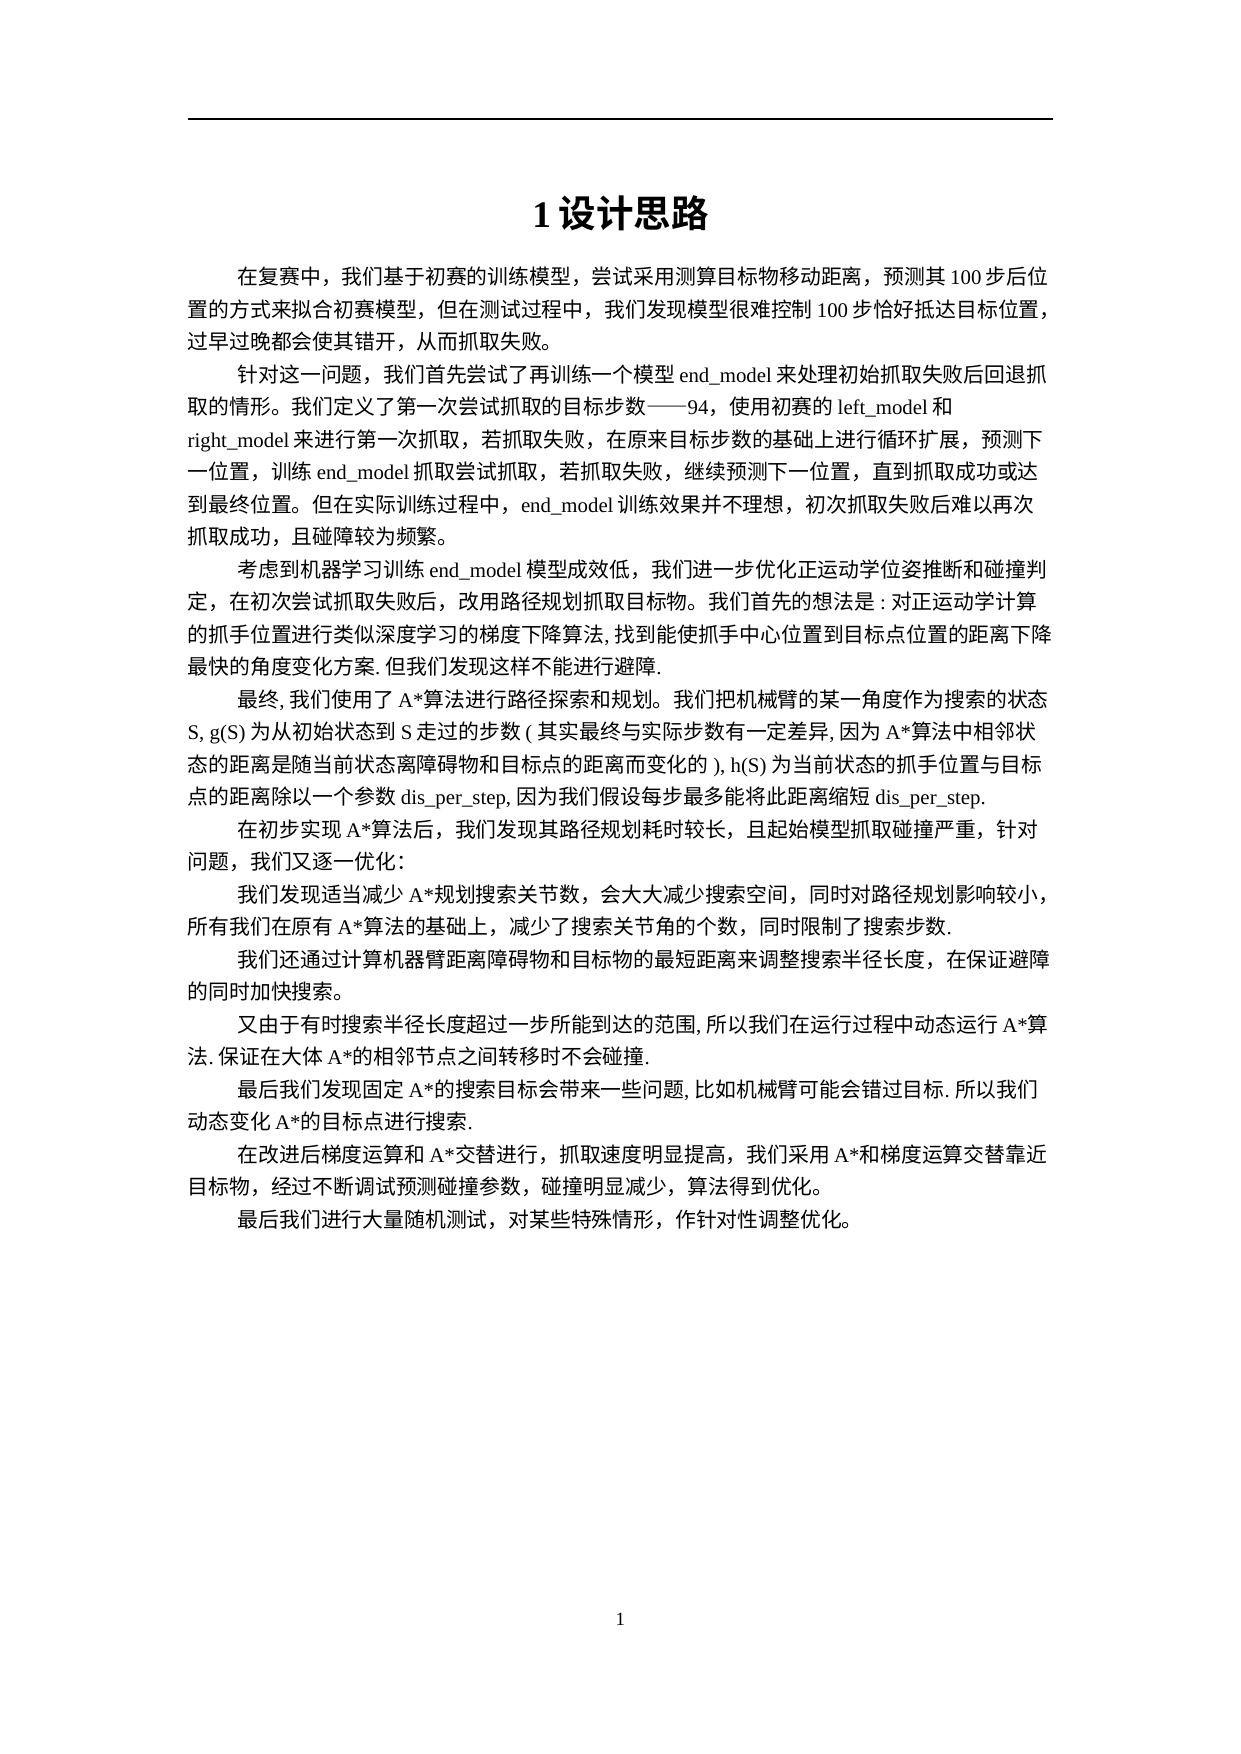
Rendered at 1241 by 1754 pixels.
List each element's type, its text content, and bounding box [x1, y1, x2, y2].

text 最后我们进行大量随机测试，对某些特殊情形，作针对性调整优化。 [187, 1202, 1053, 1234]
text 在改进后梯度运算和A*交替进行，抓取速度明显提高，我们采用A*和梯度运算交替靠近目标物，经过不断调试预测碰撞参数，碰撞明显减少，算法得到优化。 [187, 1137, 1053, 1202]
text 我们发现适当减少A*规划搜索关节数，会大大减少搜索空间，同时对路径规划影响较小，所有我们在原有A*算法的基础上，减少了搜索关节角的个数，同时限制了搜索步数. [187, 877, 1053, 942]
text 考虑到机器学习训练end_model模型成效低，我们进一步优化正运动学位姿推断和碰撞判定，在初次尝试抓取失败后，改用路径规划抓取目标物。我们首先的想法是 : 对正运动学计算的抓手位置进行类似深度学习的梯度下降算法, 找到能使抓手中心位置到目标点位置的距离下降最快的角度变化方案. 但我们发现这样不能进行避障. [187, 552, 1053, 682]
text 最终, 我们使用了A*算法进行路径探索和规划。我们把机械臂的某一角度作为搜索的状态 S, g(S) 为从初始状态到S走过的步数 ( 其实最终与实际步数有一定差异, 因为A*算法中相邻状态的距离是随当前状态离障碍物和目标点的距离而变化的 ), h(S) 为当前状态的抓手位置与目标点的距离除以一个参数 dis_per_step, 因为我们假设每步最多能将此距离缩短 dis_per_step. [187, 682, 1053, 812]
text 针对这一问题，我们首先尝试了再训练一个模型end_model来处理初始抓取失败后回退抓取的情形。我们定义了第一次尝试抓取的目标步数——94，使用初赛的left_model和right_model来进行第一次抓取，若抓取失败，在原来目标步数的基础上进行循环扩展，预测下一位置，训练end_model抓取尝试抓取，若抓取失败，继续预测下一位置，直到抓取成功或达到最终位置。但在实际训练过程中，end_model训练效果并不理想，初次抓取失败后难以再次抓取成功，且碰障较为频繁。 [187, 357, 1053, 552]
text 又由于有时搜索半径长度超过一步所能到达的范围, 所以我们在运行过程中动态运行A*算法. 保证在大体A*的相邻节点之间转移时不会碰撞. [187, 1007, 1053, 1072]
text 我们还通过计算机器臂距离障碍物和目标物的最短距离来调整搜索半径长度，在保证避障的同时加快搜索。 [187, 942, 1053, 1007]
text 最后我们发现固定A*的搜索目标会带来一些问题, 比如机械臂可能会错过目标. 所以我们动态变化A*的目标点进行搜索. [187, 1072, 1053, 1137]
text 1设计思路 [187, 178, 1053, 243]
text 在初步实现A*算法后，我们发现其路径规划耗时较长，且起始模型抓取碰撞严重，针对问题，我们又逐一优化： [187, 812, 1053, 877]
text 在复赛中，我们基于初赛的训练模型，尝试采用测算目标物移动距离，预测其100步后位置的方式来拟合初赛模型，但在测试过程中，我们发现模型很难控制100步恰好抵达目标位置，过早过晚都会使其错开，从而抓取失败。 [187, 259, 1053, 357]
